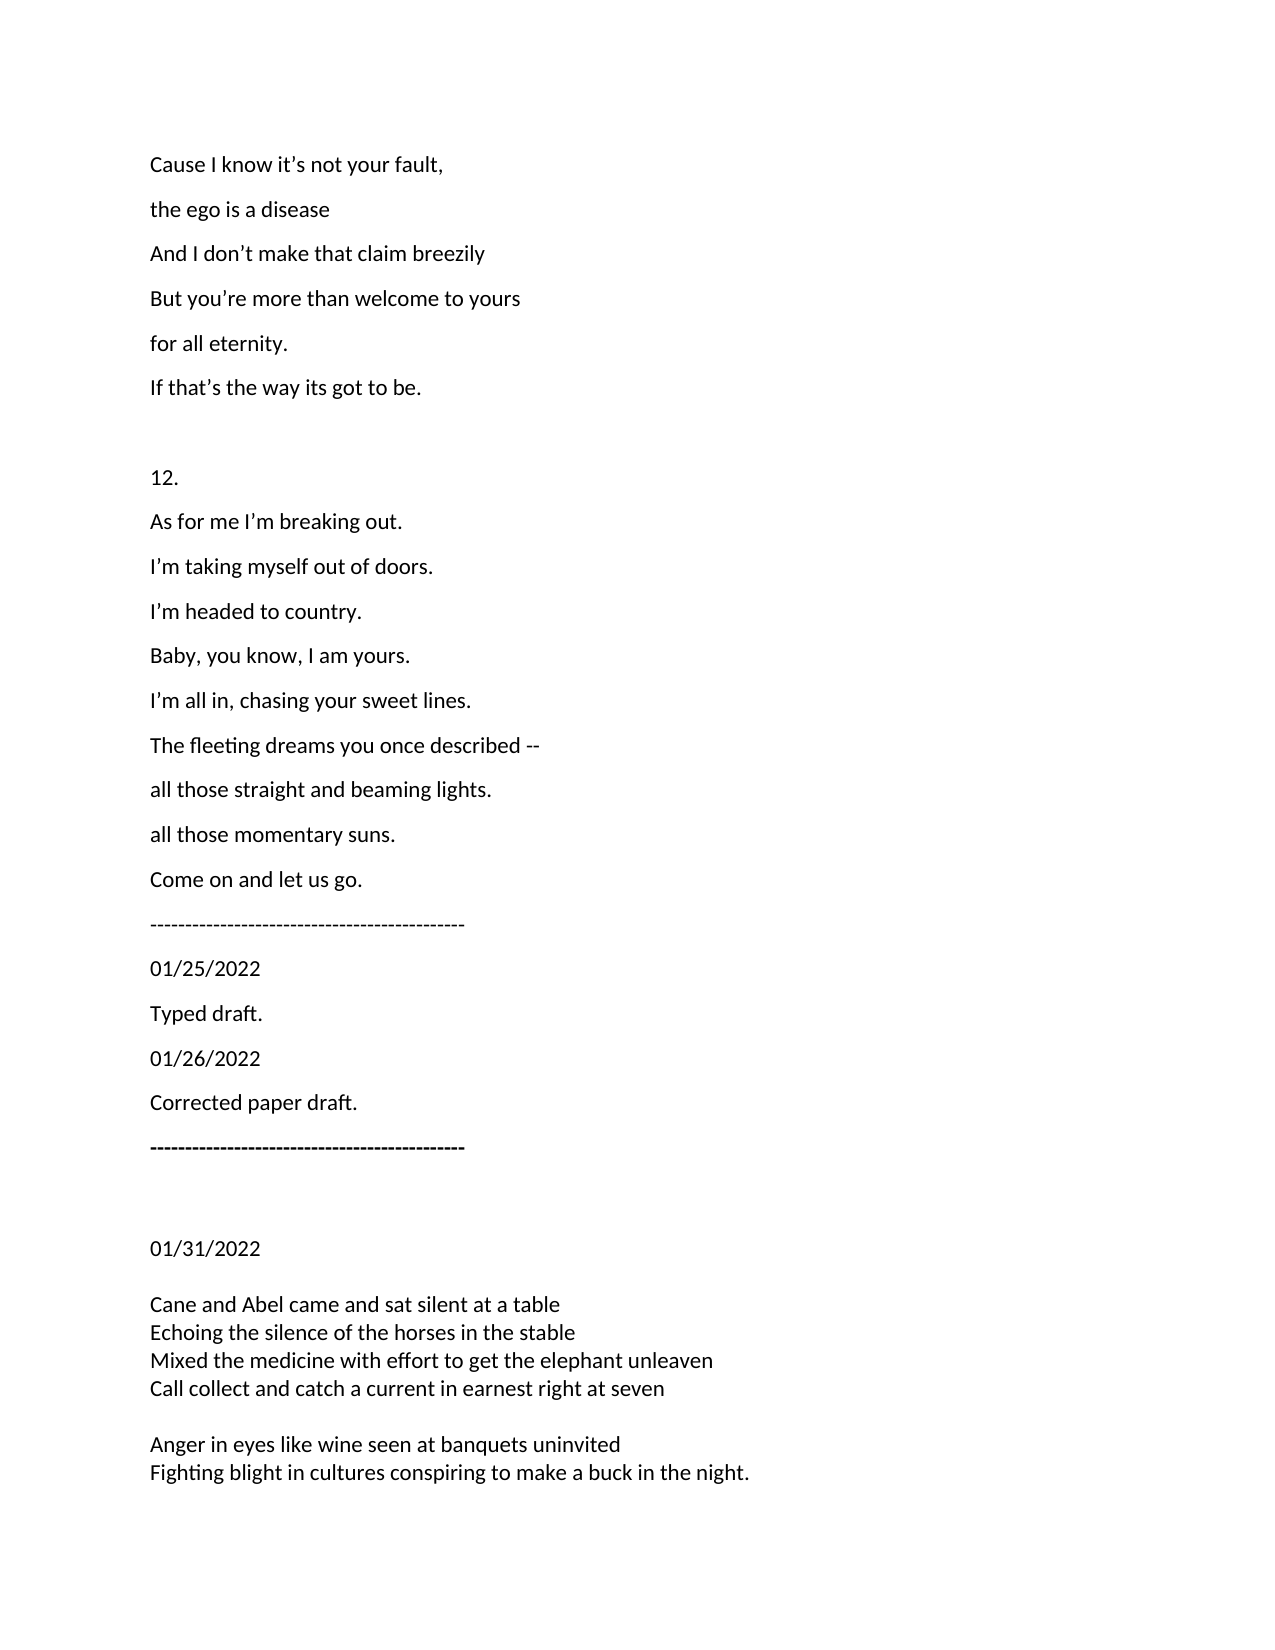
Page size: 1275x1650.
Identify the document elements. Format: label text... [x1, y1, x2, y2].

text If that’s the way its got to be. [150, 373, 1125, 401]
text And I don’t make that claim breezily [150, 239, 1125, 267]
text --------------------------------------------- [150, 910, 1125, 938]
text Mixed the medicine with effort to get the elephant unleaven [150, 1346, 1125, 1374]
text Anger in eyes like wine seen at banquets uninvited [150, 1430, 1125, 1458]
text The fleeting dreams you once described -- [150, 731, 1125, 759]
text I’m all in, chasing your sweet lines. [150, 686, 1125, 714]
text 01/25/2022 [150, 954, 1125, 982]
text 01/26/2022 [150, 1044, 1125, 1072]
text 12. [150, 463, 1125, 491]
text Cane and Abel came and sat silent at a table [150, 1290, 1125, 1318]
text But you’re more than welcome to yours [150, 284, 1125, 312]
text As for me I’m breaking out. [150, 507, 1125, 536]
text for all eternity. [150, 329, 1125, 357]
text Echoing the silence of the horses in the stable [150, 1318, 1125, 1346]
text Cause I know it’s not your fault, [150, 150, 1125, 178]
text all those momentary suns. [150, 820, 1125, 848]
text Fighting blight in cultures conspiring to make a buck in the night. [150, 1458, 1125, 1486]
text Come on and let us go. [150, 865, 1125, 893]
text I’m taking myself out of doors. [150, 552, 1125, 580]
text all those straight and beaming lights. [150, 776, 1125, 804]
text --------------------------------------------- [150, 1133, 1125, 1161]
text 01/31/2022 [150, 1234, 1125, 1262]
text Corrected paper draft. [150, 1088, 1125, 1116]
text the ego is a disease [150, 195, 1125, 223]
text I’m headed to country. [150, 597, 1125, 625]
text Baby, you know, I am yours. [150, 642, 1125, 669]
text Typed draft. [150, 999, 1125, 1027]
text Call collect and catch a current in earnest right at seven [150, 1374, 1125, 1402]
